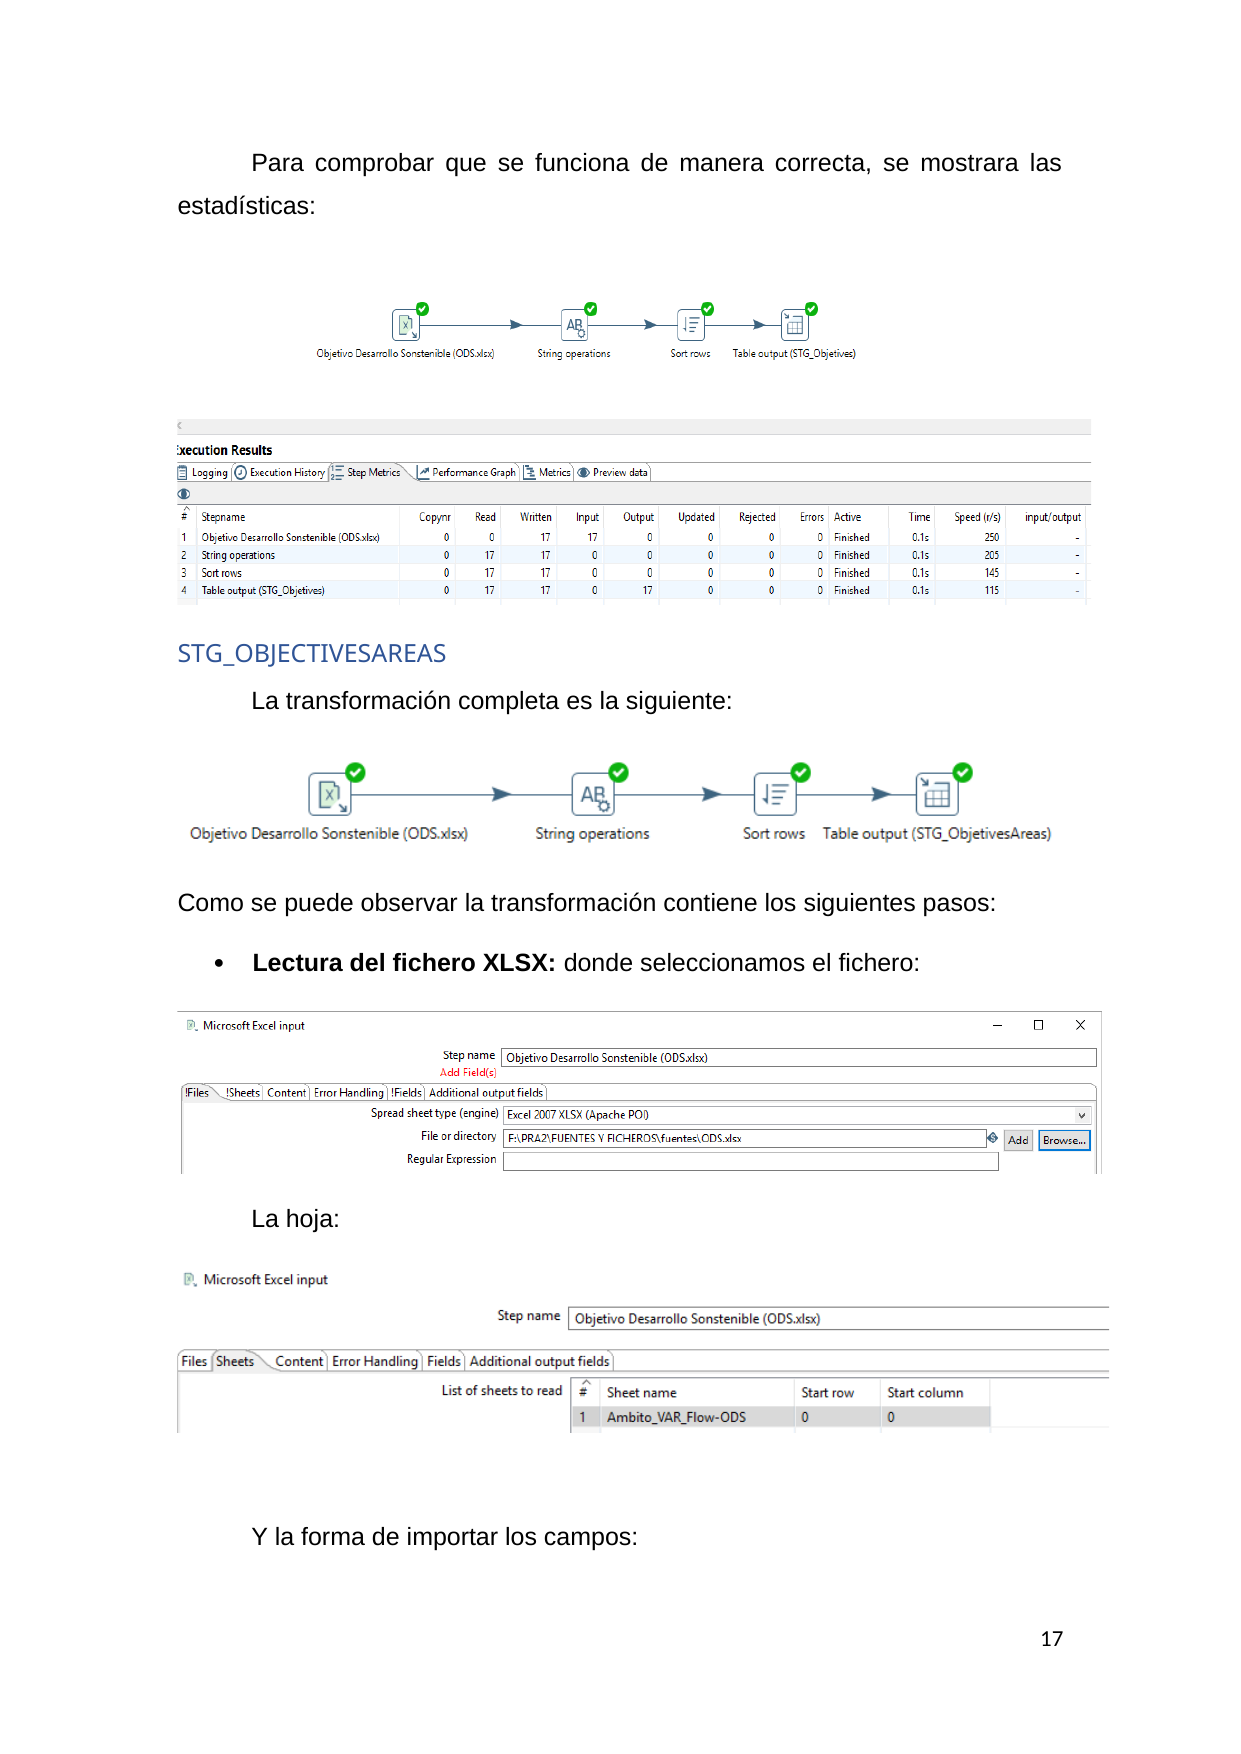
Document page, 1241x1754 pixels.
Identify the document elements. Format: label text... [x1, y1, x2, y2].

text Y la forma de importar los campos: [177, 1522, 1063, 1551]
picture [177, 746, 1063, 858]
text La hoja: [177, 1204, 1063, 1233]
text Para comprobar que se funciona de manera correcta, se mostrara las estadísticas: [177, 148, 1063, 219]
picture [177, 1263, 1110, 1433]
picture [177, 250, 1092, 605]
subtitle STG_OBJECTIVESAREAS [177, 635, 1063, 669]
text La transformación completa es la siguiente: [177, 686, 1063, 715]
list Lectura del fichero XLSX: donde seleccionamos el fichero: [215, 948, 1063, 977]
picture [177, 1007, 1102, 1174]
text Como se puede observar la transformación contiene los siguientes pasos: [177, 888, 1063, 917]
